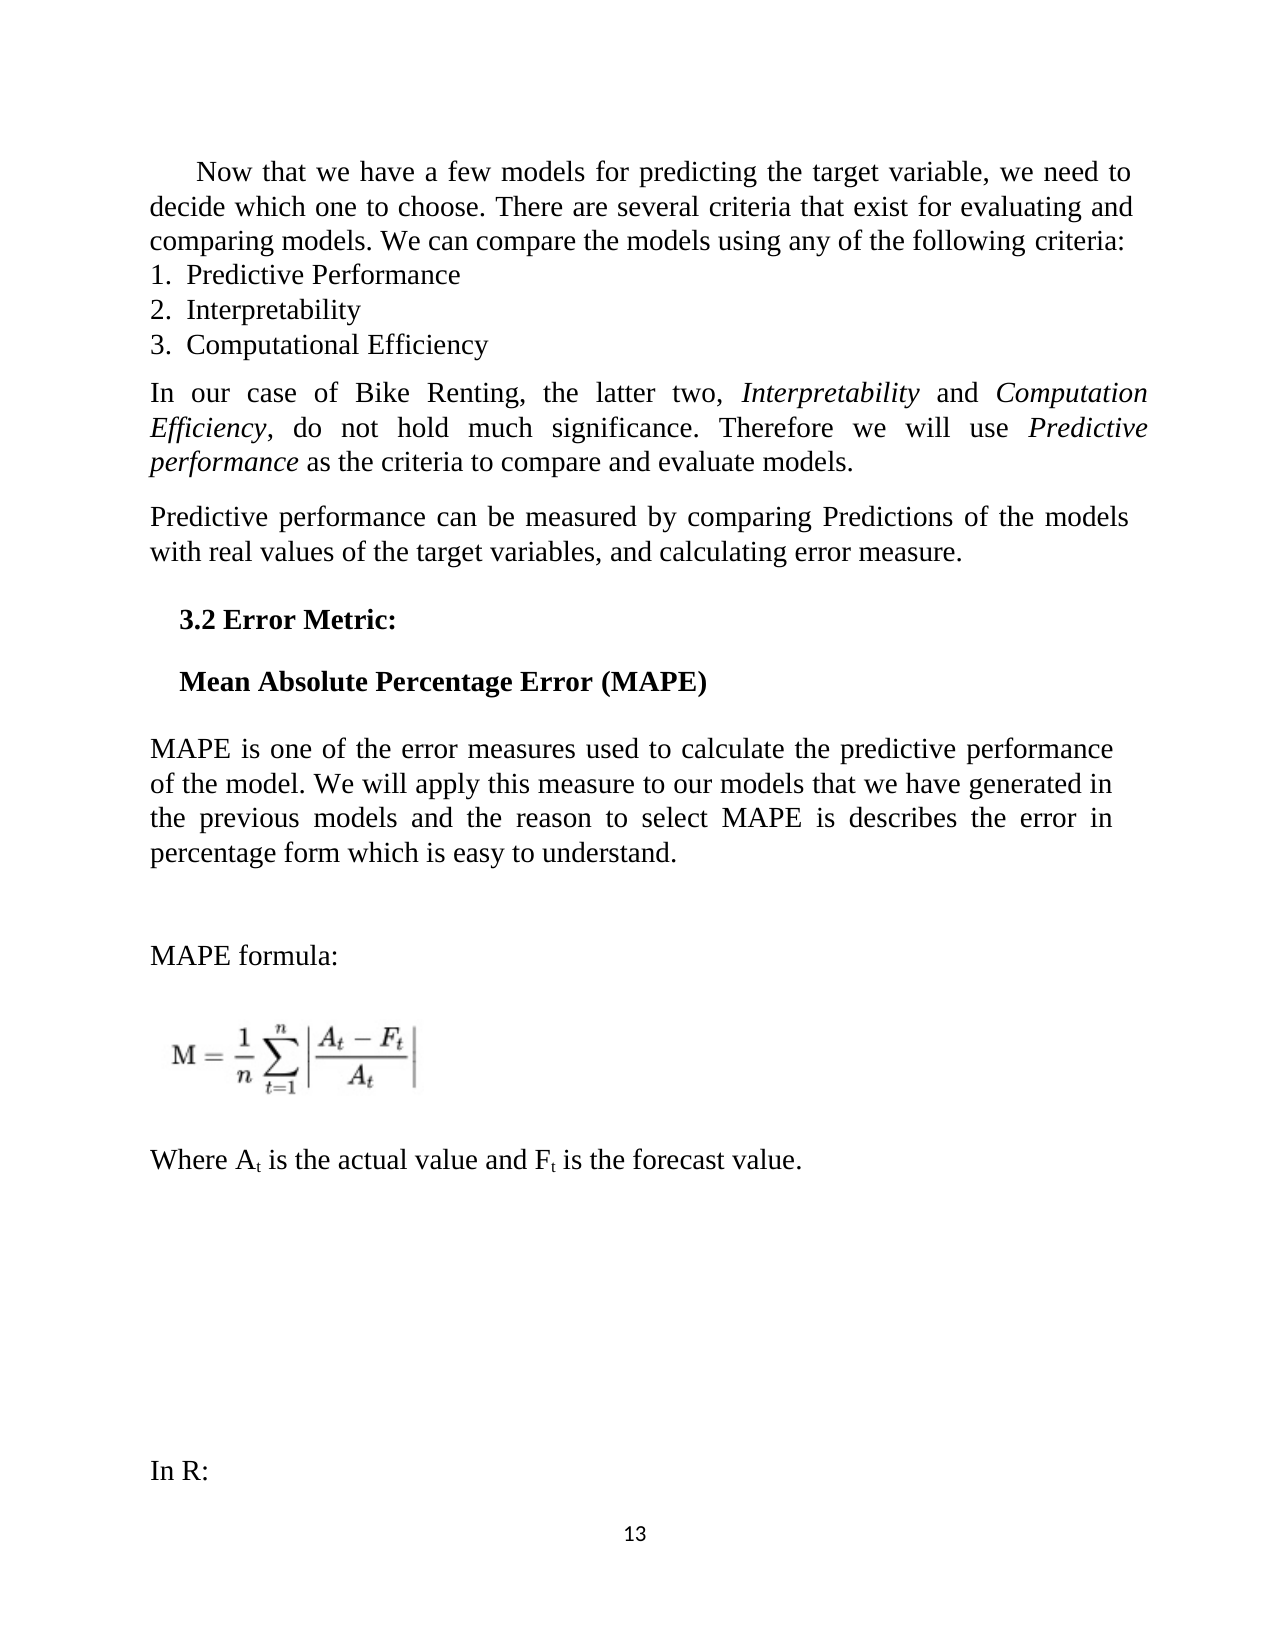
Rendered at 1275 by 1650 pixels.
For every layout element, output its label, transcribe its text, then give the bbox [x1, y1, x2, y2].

text Now that we have a few models for predicting the target variable, we need to decide which one to choose. There are several criteria that exist for evaluating and comparing models. We can compare the models using any of the following criteria: [149, 154, 1133, 257]
list Computational Efficiency [150, 327, 1148, 361]
picture [150, 1007, 424, 1107]
text 3.2 Error Metric: [121, 602, 1148, 636]
text Mean Absolute Percentage Error (MAPE) [121, 664, 1148, 697]
text In R: [150, 1453, 1114, 1487]
list Predictive Performance [150, 258, 1148, 291]
text In our case of Bike Renting, the latter two, Interpretability and Computation Efficiency, do not hold much significance. Therefore we will use Predictive performance as the criteria to compare and evaluate models. [150, 375, 1148, 478]
text Where At is the actual value and Ft is the forecast value. [150, 1142, 1114, 1176]
list Interpretability [150, 292, 1148, 326]
text Predictive performance can be measured by comparing Predictions of the models with real values of the target variables, and calculating error measure. [149, 499, 1129, 568]
text MAPE is one of the error measures used to calculate the predictive performance of the model. We will apply this measure to our models that we have generated in the previous models and the reason to select MAPE is describes the error in percentage form which is easy to understand. [150, 731, 1114, 868]
text MAPE formula: [150, 938, 1114, 972]
